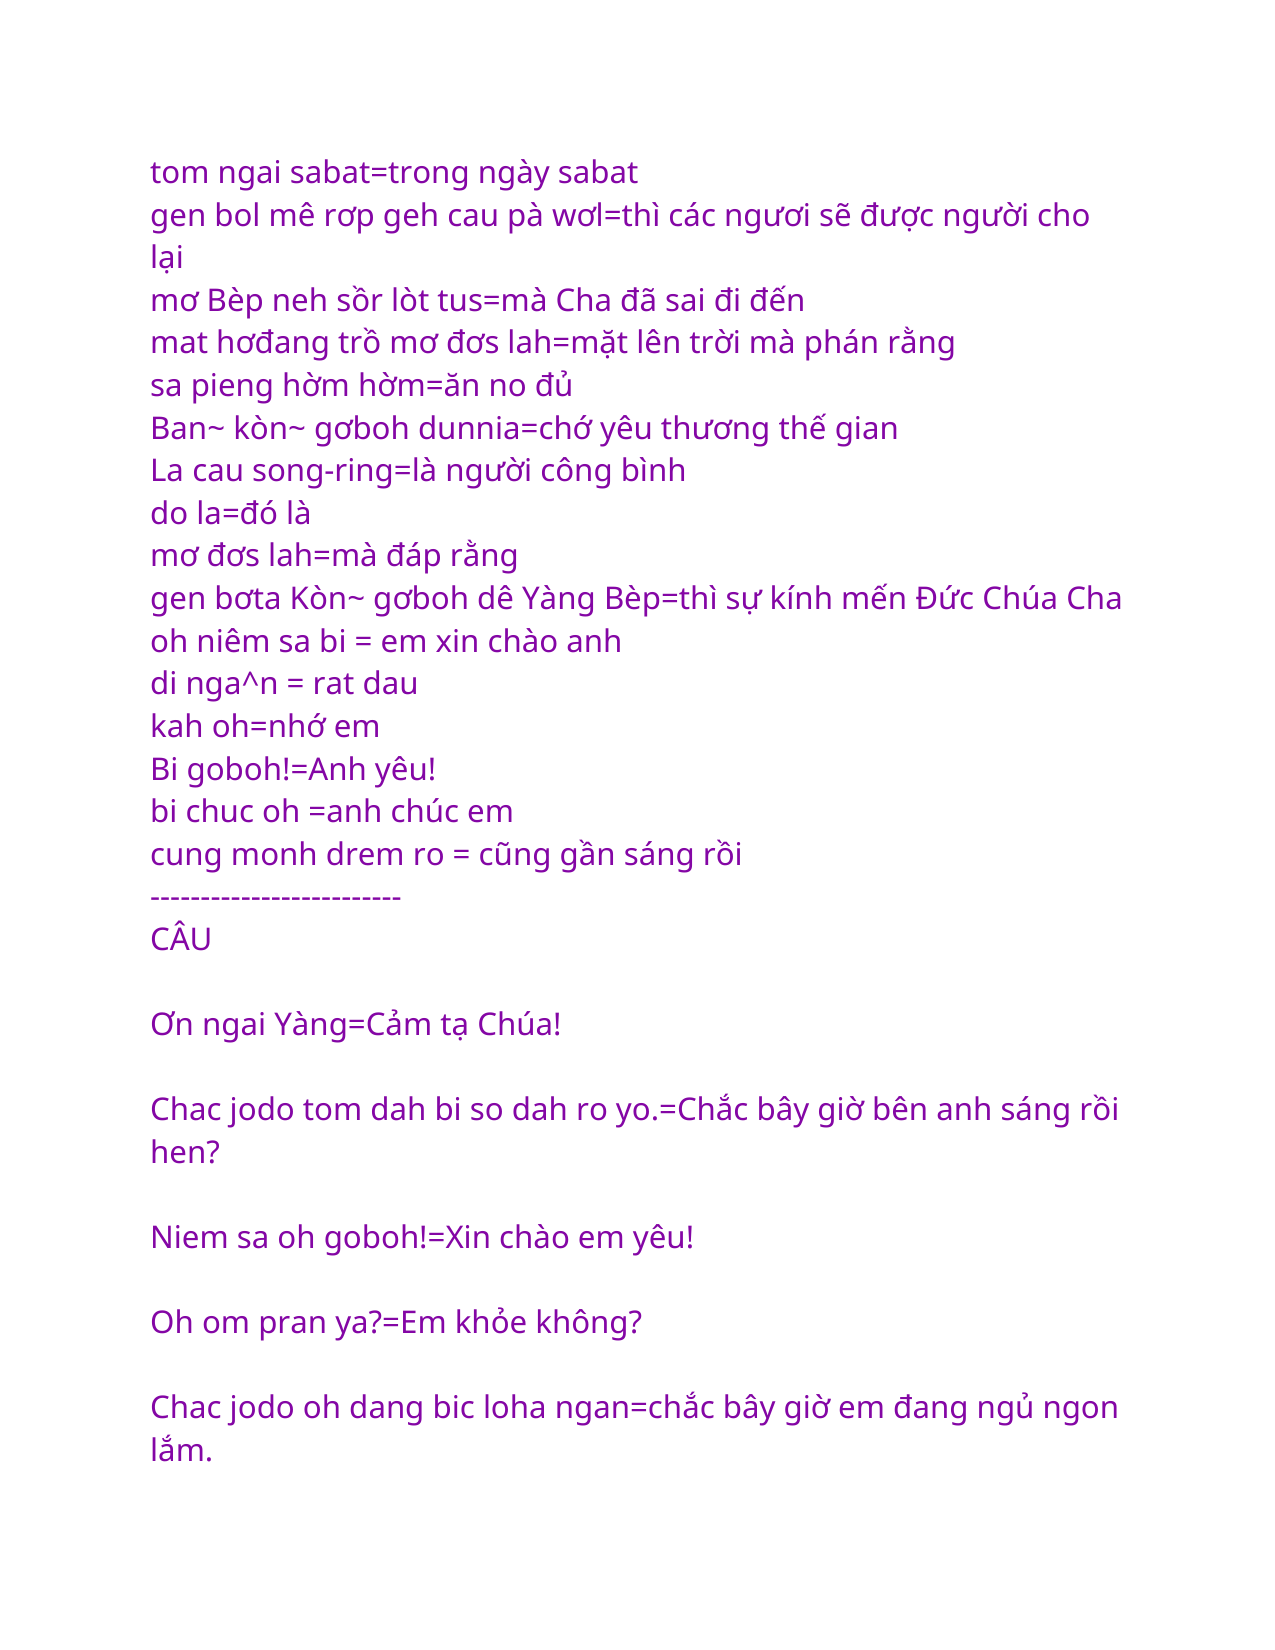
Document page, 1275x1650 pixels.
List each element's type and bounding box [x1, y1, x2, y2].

text [150, 150, 1125, 1471]
